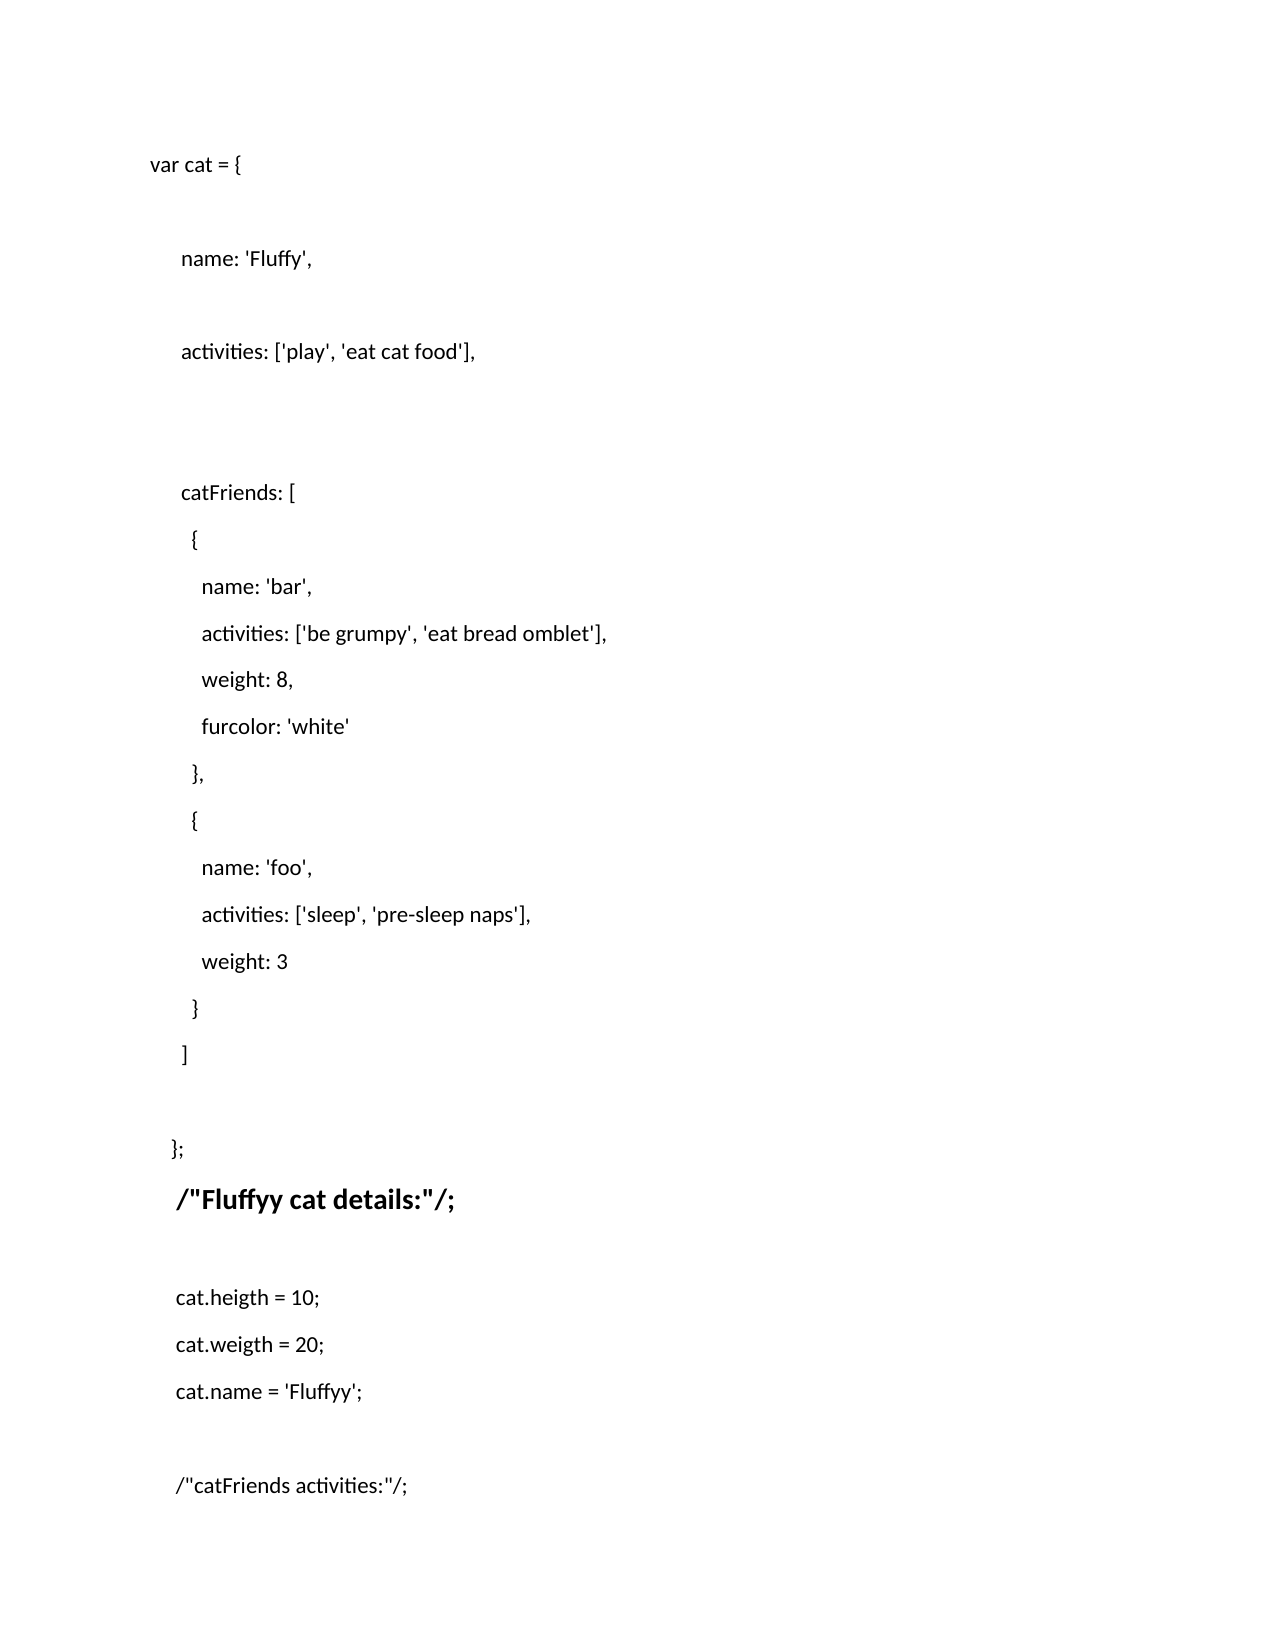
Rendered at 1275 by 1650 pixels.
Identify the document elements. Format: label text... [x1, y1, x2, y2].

text weight: 3 [150, 947, 1125, 975]
text /"Fluffyy cat details:"/; [150, 1181, 1125, 1217]
text var cat = { [150, 150, 1125, 178]
text catFriends: [ [150, 478, 1125, 506]
text }, [150, 759, 1125, 787]
text activities: ['sleep', 'pre-sleep naps'], [150, 900, 1125, 928]
text }; [150, 1134, 1125, 1162]
text } [150, 994, 1125, 1022]
text furcolor: 'white' [150, 712, 1125, 741]
text activities: ['play', 'eat cat food'], [150, 337, 1125, 366]
text name: 'Fluffy', [150, 244, 1125, 272]
text weight: 8, [150, 666, 1125, 694]
text name: 'foo', [150, 853, 1125, 881]
text cat.name = 'Fluffyy'; [150, 1377, 1125, 1405]
text cat.heigth = 10; [150, 1283, 1125, 1311]
text name: 'bar', [150, 572, 1125, 600]
text { [150, 806, 1125, 834]
text cat.weigth = 20; [150, 1330, 1125, 1358]
text /"catFriends activities:"/; [150, 1471, 1125, 1499]
text { [150, 525, 1125, 553]
text ] [150, 1041, 1125, 1069]
text activities: ['be grumpy', 'eat bread omblet'], [150, 619, 1125, 647]
